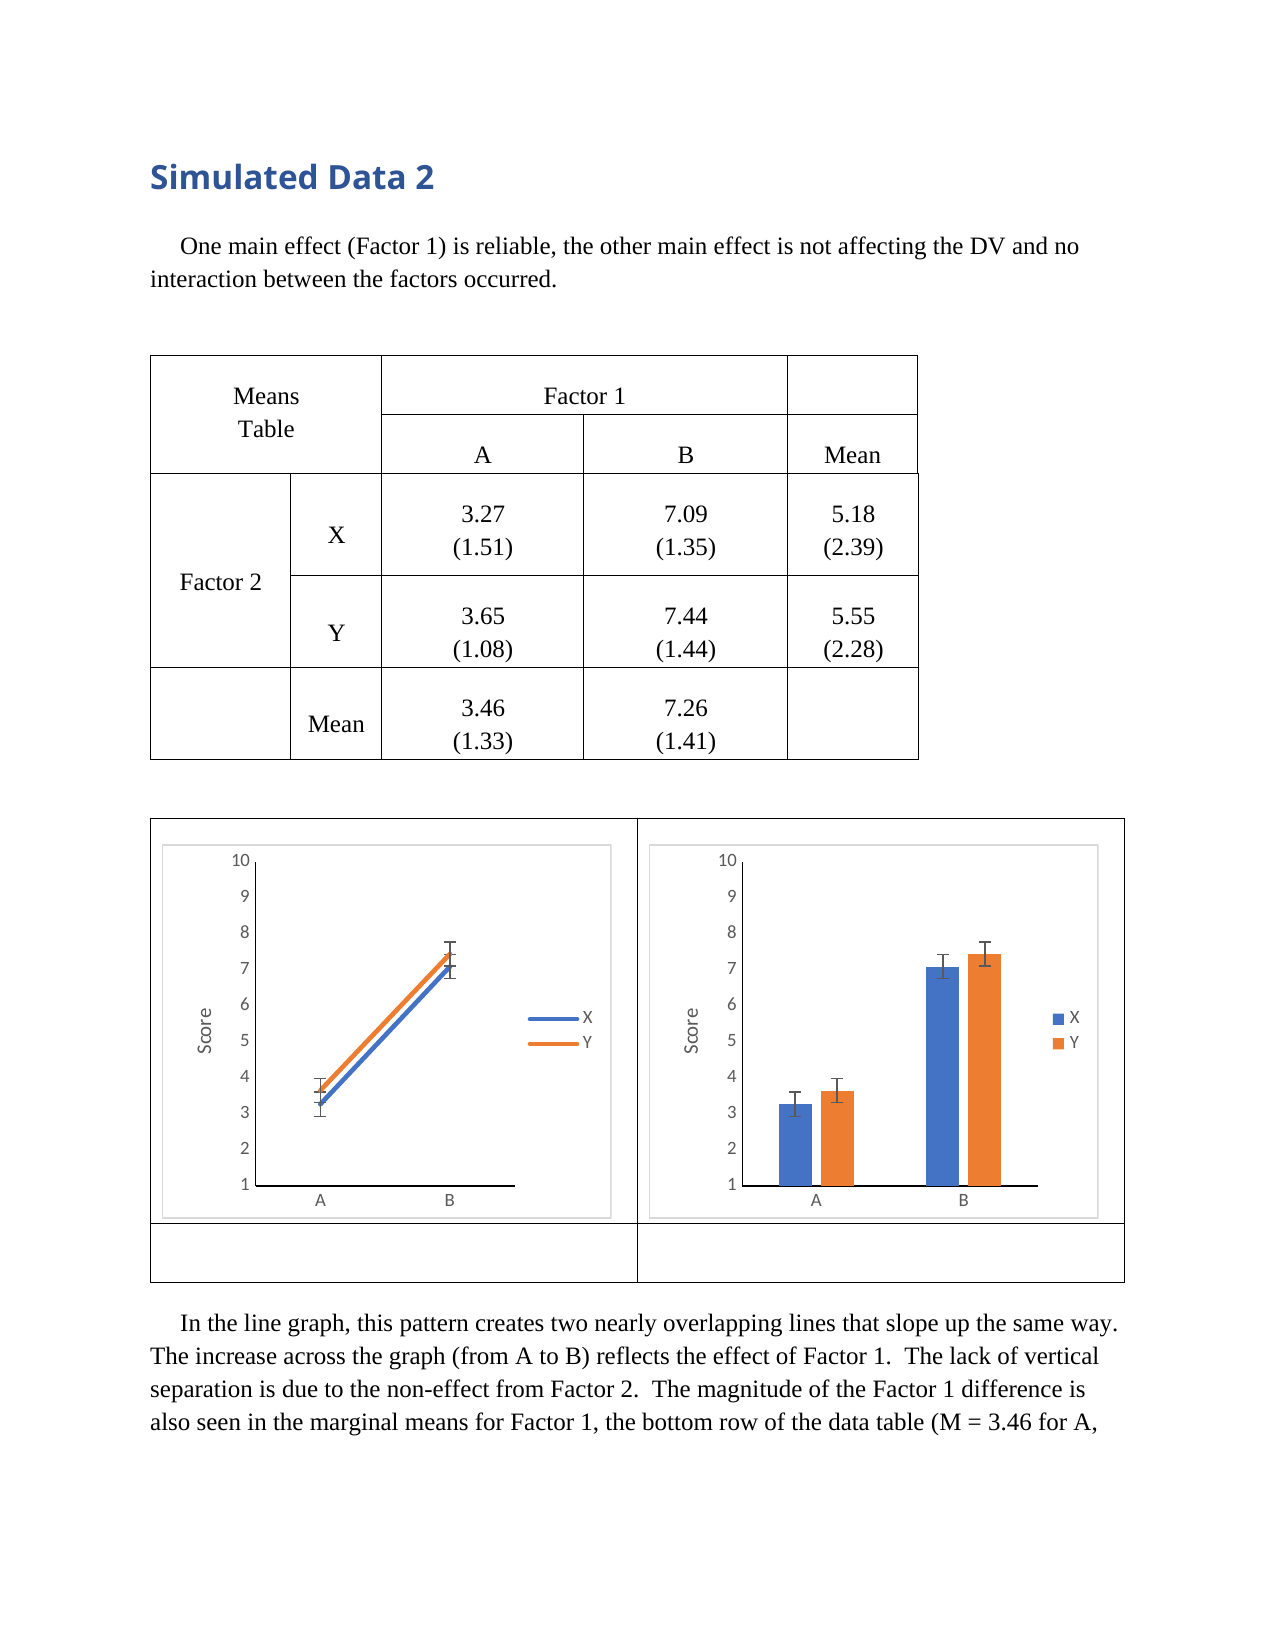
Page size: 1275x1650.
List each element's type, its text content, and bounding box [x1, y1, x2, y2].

table_cell A [382, 415, 583, 473]
table_cell Mean [788, 415, 917, 473]
table_header [638, 819, 1124, 1223]
table_cell 3.27 (1.51) [382, 474, 583, 575]
table_cell 5.55 (2.28) [788, 576, 918, 667]
table_cell Y [291, 576, 381, 667]
table_cell 5.18 (2.39) [788, 474, 918, 575]
table_header [151, 819, 637, 1223]
table_cell 7.26 (1.41) [584, 668, 787, 759]
table_cell [788, 668, 918, 759]
table_header [788, 356, 917, 414]
text One main effect (Factor 1) is reliable, the other main effect is not affecting the DV and no interaction between the factors occurred. [150, 231, 1125, 293]
subtitle Simulated Data 2 [150, 154, 1125, 199]
table_cell 3.46 (1.33) [382, 668, 583, 759]
table_cell Factor 2 [151, 474, 290, 667]
table_cell [151, 1224, 637, 1282]
table_cell X [291, 474, 381, 575]
table_cell [151, 668, 290, 759]
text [150, 1308, 1125, 1436]
table_cell Mean [291, 668, 381, 759]
table_cell B [584, 415, 787, 473]
table_header Means Table [151, 356, 381, 473]
table_cell 3.65 (1.08) [382, 576, 583, 667]
table_header Factor 1 [382, 356, 787, 414]
table_cell [638, 1224, 1124, 1282]
table_cell 7.09 (1.35) [584, 474, 787, 575]
table_cell 7.44 (1.44) [584, 576, 787, 667]
